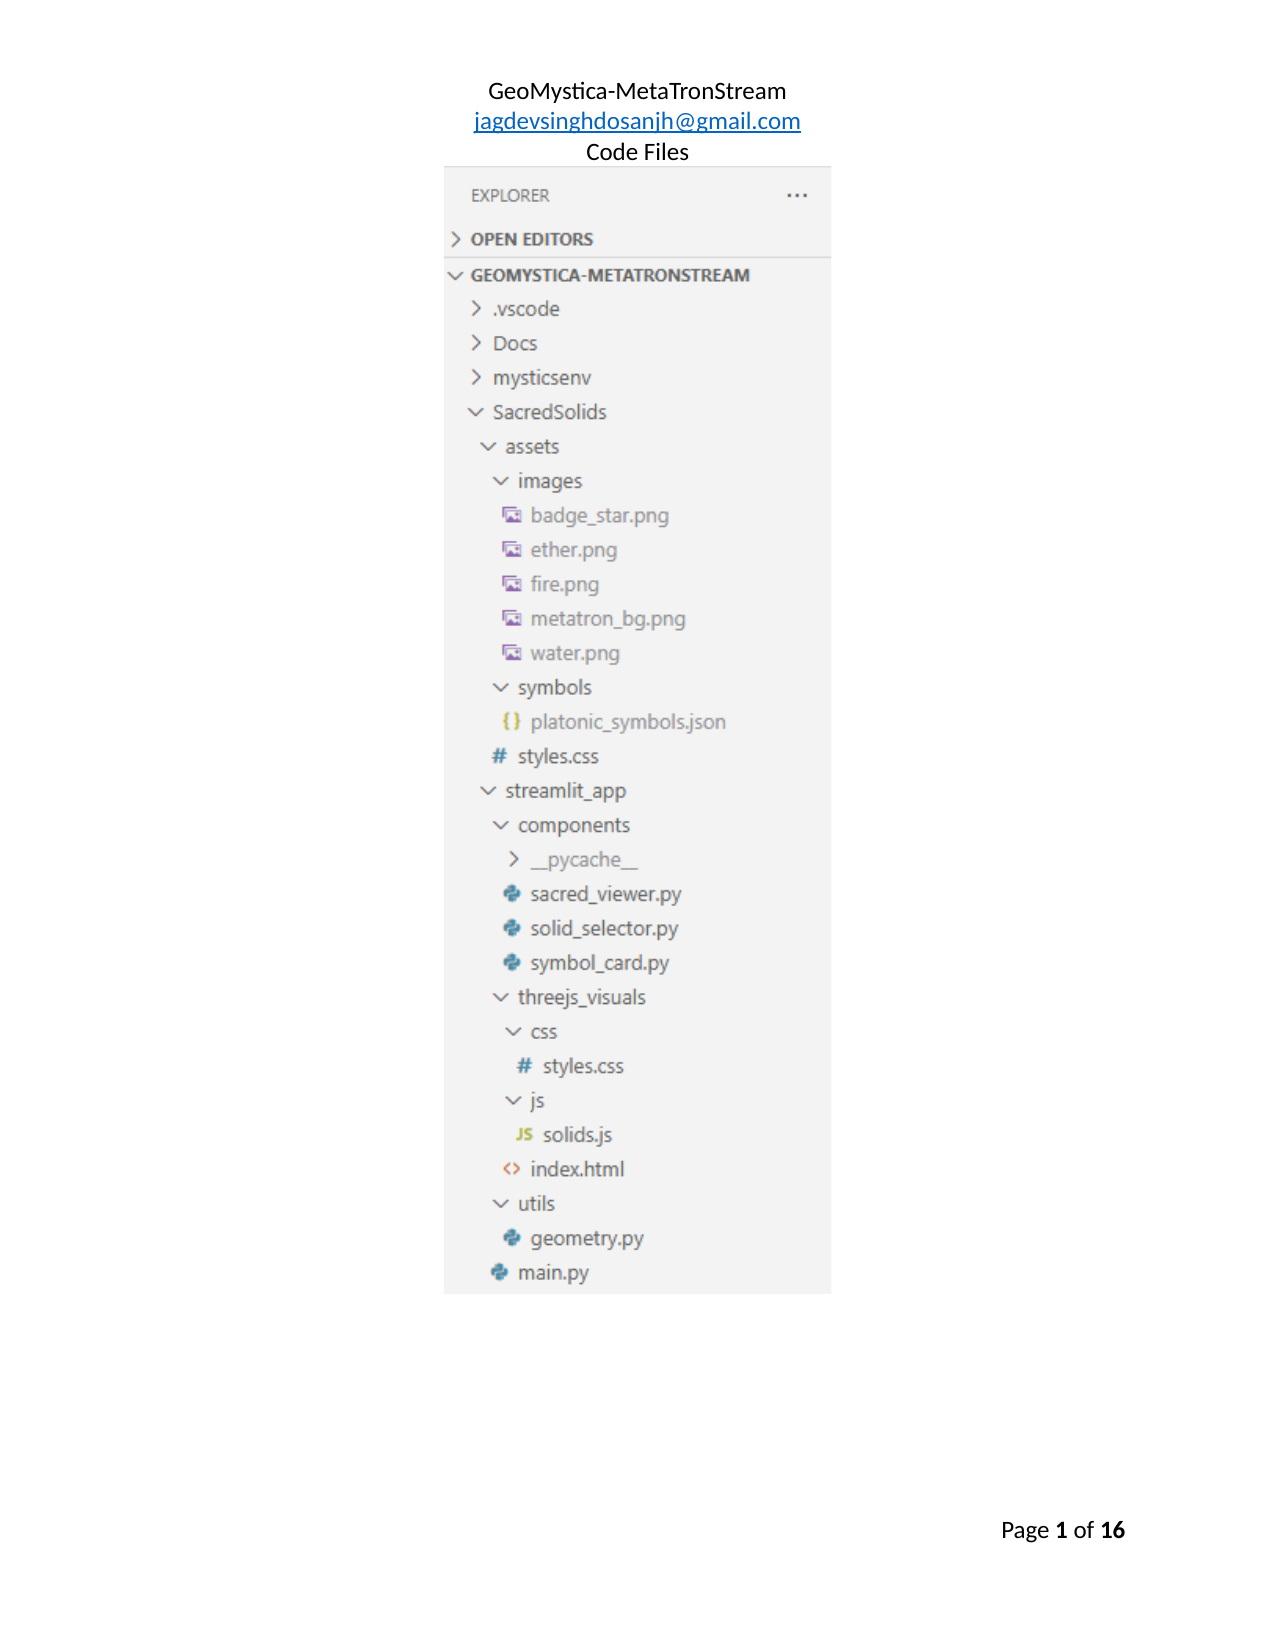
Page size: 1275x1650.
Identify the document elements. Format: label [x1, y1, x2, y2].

picture [443, 166, 832, 1294]
